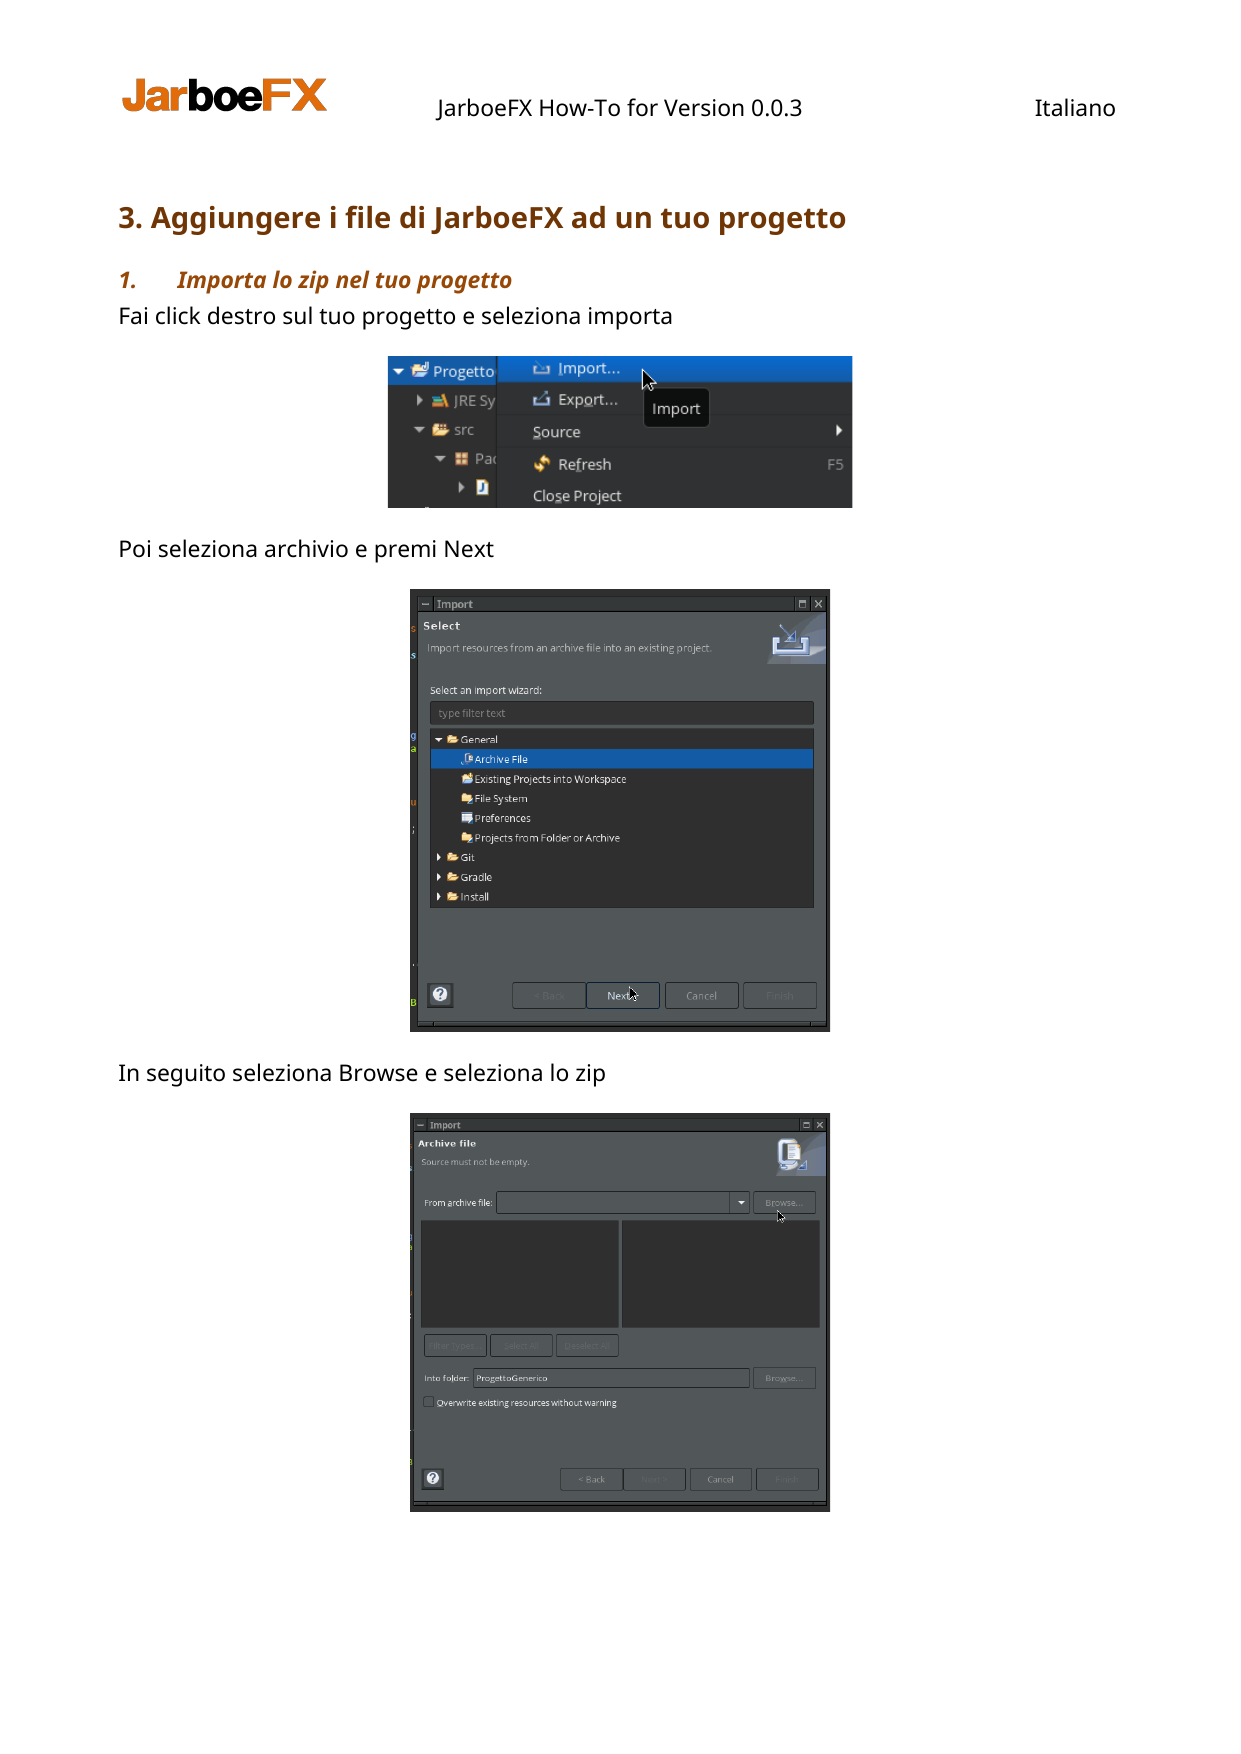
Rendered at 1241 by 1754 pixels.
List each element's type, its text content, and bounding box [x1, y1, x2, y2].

text Fai click destro sul tuo progetto e seleziona importa [118, 300, 1122, 331]
text Poi seleziona archivio e premi Next [118, 533, 1122, 564]
subtitle Importa lo zip nel tuo progetto [118, 264, 1122, 295]
picture [387, 356, 853, 508]
subtitle 3. Aggiungere i file di JarboeFX ad un tuo progetto [118, 198, 1122, 237]
picture [410, 589, 830, 1032]
picture [410, 1113, 830, 1512]
text In seguito seleziona Browse e seleziona lo zip [118, 1057, 1122, 1088]
picture [118, 73, 331, 117]
